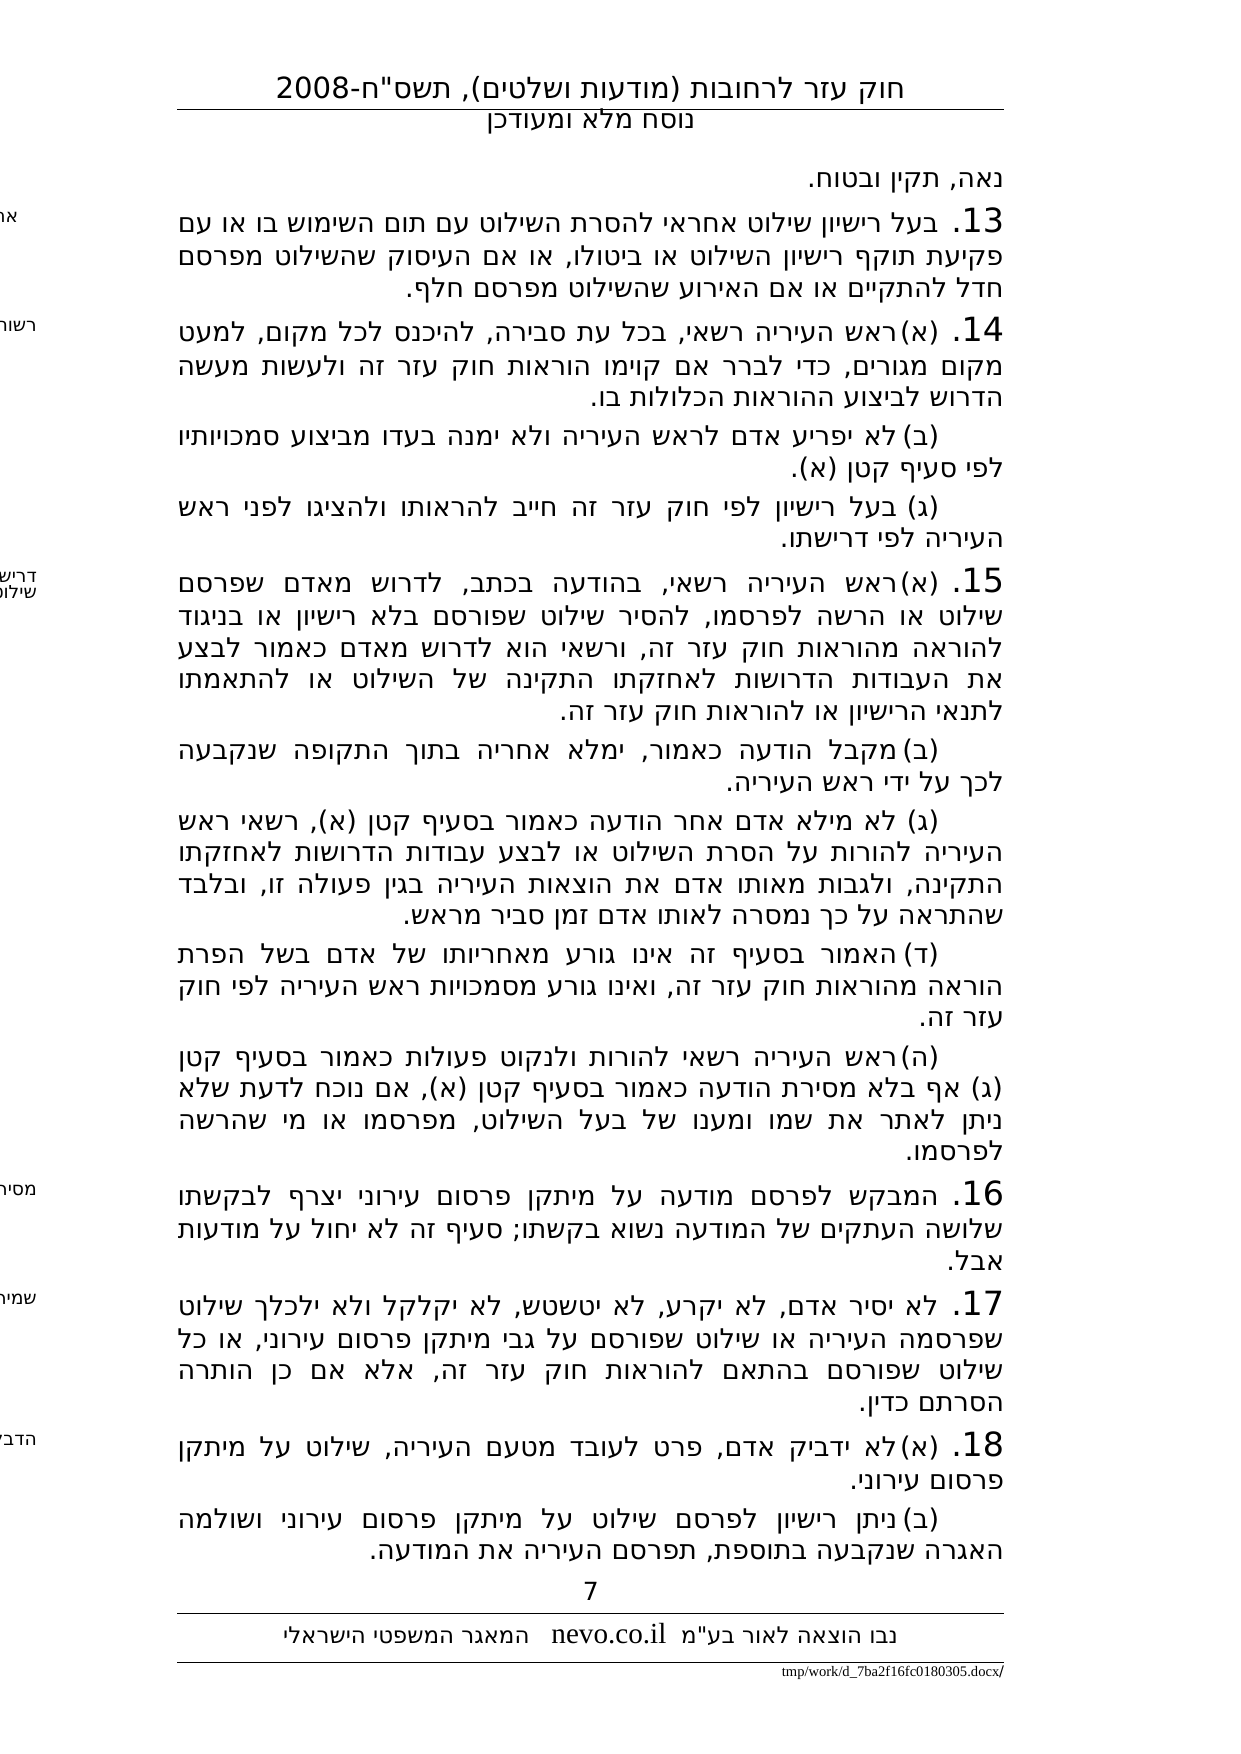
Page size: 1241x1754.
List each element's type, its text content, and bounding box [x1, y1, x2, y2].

text 13. בעל רישיון שילוט אחראי להסרת השילוט עם תום השימוש בו או עם פקיעת תוקף רישיון השילוט או ביטולו, או אם העיסוק שהשילוט מפרסם חדל להתקיים או אם האירוע שהשילוט מפרסם חלף. [177, 201, 1004, 303]
text 18. (א) לא ידביק אדם, פרט לעובד מטעם העיריה, שילוט על מיתקן פרסום עירוני. [177, 1425, 1004, 1496]
text (ב) ניתן רישיון לפרסם שילוט על מיתקן פרסום עירוני ושולמה האגרה שנקבעה בתוספת, תפרסם העיריה את המודעה. [177, 1503, 1004, 1566]
text (ד) האמור בסעיף זה אינו גורע מאחריותו של אדם בשל הפרת הוראה מהוראות חוק עזר זה, ואינו גורע מסמכויות ראש העיריה לפי חוק עזר זה. [177, 939, 1004, 1033]
text (ג) לא מילא אדם אחר הודעה כאמור בסעיף קטן (א), רשאי ראש העיריה להורות על הסרת השילוט או לבצע עבודות הדרושות לאחזקתו התקינה, ולגבות מאותו אדם את הוצאות העיריה בגין פעולה זו, ובלבד שהתראה על כך נמסרה לאותו אדם זמן סביר מראש. [177, 805, 1004, 931]
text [177, 162, 1004, 194]
text 17. לא יסיר אדם, לא יקרע, לא יטשטש, לא יקלקל ולא ילכלך שילוט שפרסמה העיריה או שילוט שפורסם על גבי מיתקן פרסום עירוני, או כל שילוט שפורסם בהתאם להוראות חוק עזר זה, אלא אם כן הותרה הסרתם כדין. [177, 1284, 1004, 1418]
text (ה) ראש העיריה רשאי להורות ולנקוט פעולות כאמור בסעיף קטן (ג) אף בלא מסירת הודעה כאמור בסעיף קטן (א), אם נוכח לדעת שלא ניתן לאתר את שמו ומענו של בעל השילוט, מפרסמו או מי שהרשה לפרסמו. [177, 1041, 1004, 1167]
text 15. (א) ראש העיריה רשאי, בהודעה בכתב, לדרוש מאדם שפרסם שילוט או הרשה לפרסמו, להסיר שילוט שפורסם בלא רישיון או בניגוד להוראה מהוראות חוק עזר זה, ורשאי הוא לדרוש מאדם כאמור לבצע את העבודות הדרושות לאחזקתו התקינה של השילוט או להתאמתו לתנאי הרישיון או להוראות חוק עזר זה. [177, 562, 1004, 727]
text 14. (א) ראש העיריה רשאי, בכל עת סבירה, להיכנס לכל מקום, למעט מקום מגורים, כדי לברר אם קוימו הוראות חוק עזר זה ולעשות מעשה הדרוש לביצוע ההוראות הכלולות בו. [177, 311, 1004, 413]
text (ג) בעל רישיון לפי חוק עזר זה חייב להראותו ולהציגו לפני ראש העיריה לפי דרישתו. [177, 491, 1004, 554]
text (ב) מקבל הודעה כאמור, ימלא אחריה בתוך התקופה שנקבעה לכך על ידי ראש העיריה. [177, 734, 1004, 797]
text (ב) לא יפריע אדם לראש העיריה ולא ימנה בעדו מביצוע סמכויותיו לפי סעיף קטן (א). [177, 420, 1004, 483]
text 16. המבקש לפרסם מודעה על מיתקן פרסום עירוני יצרף לבקשתו שלושה העתקים של המודעה נשוא בקשתו; סעיף זה לא יחול על מודעות אבל. [177, 1174, 1004, 1277]
